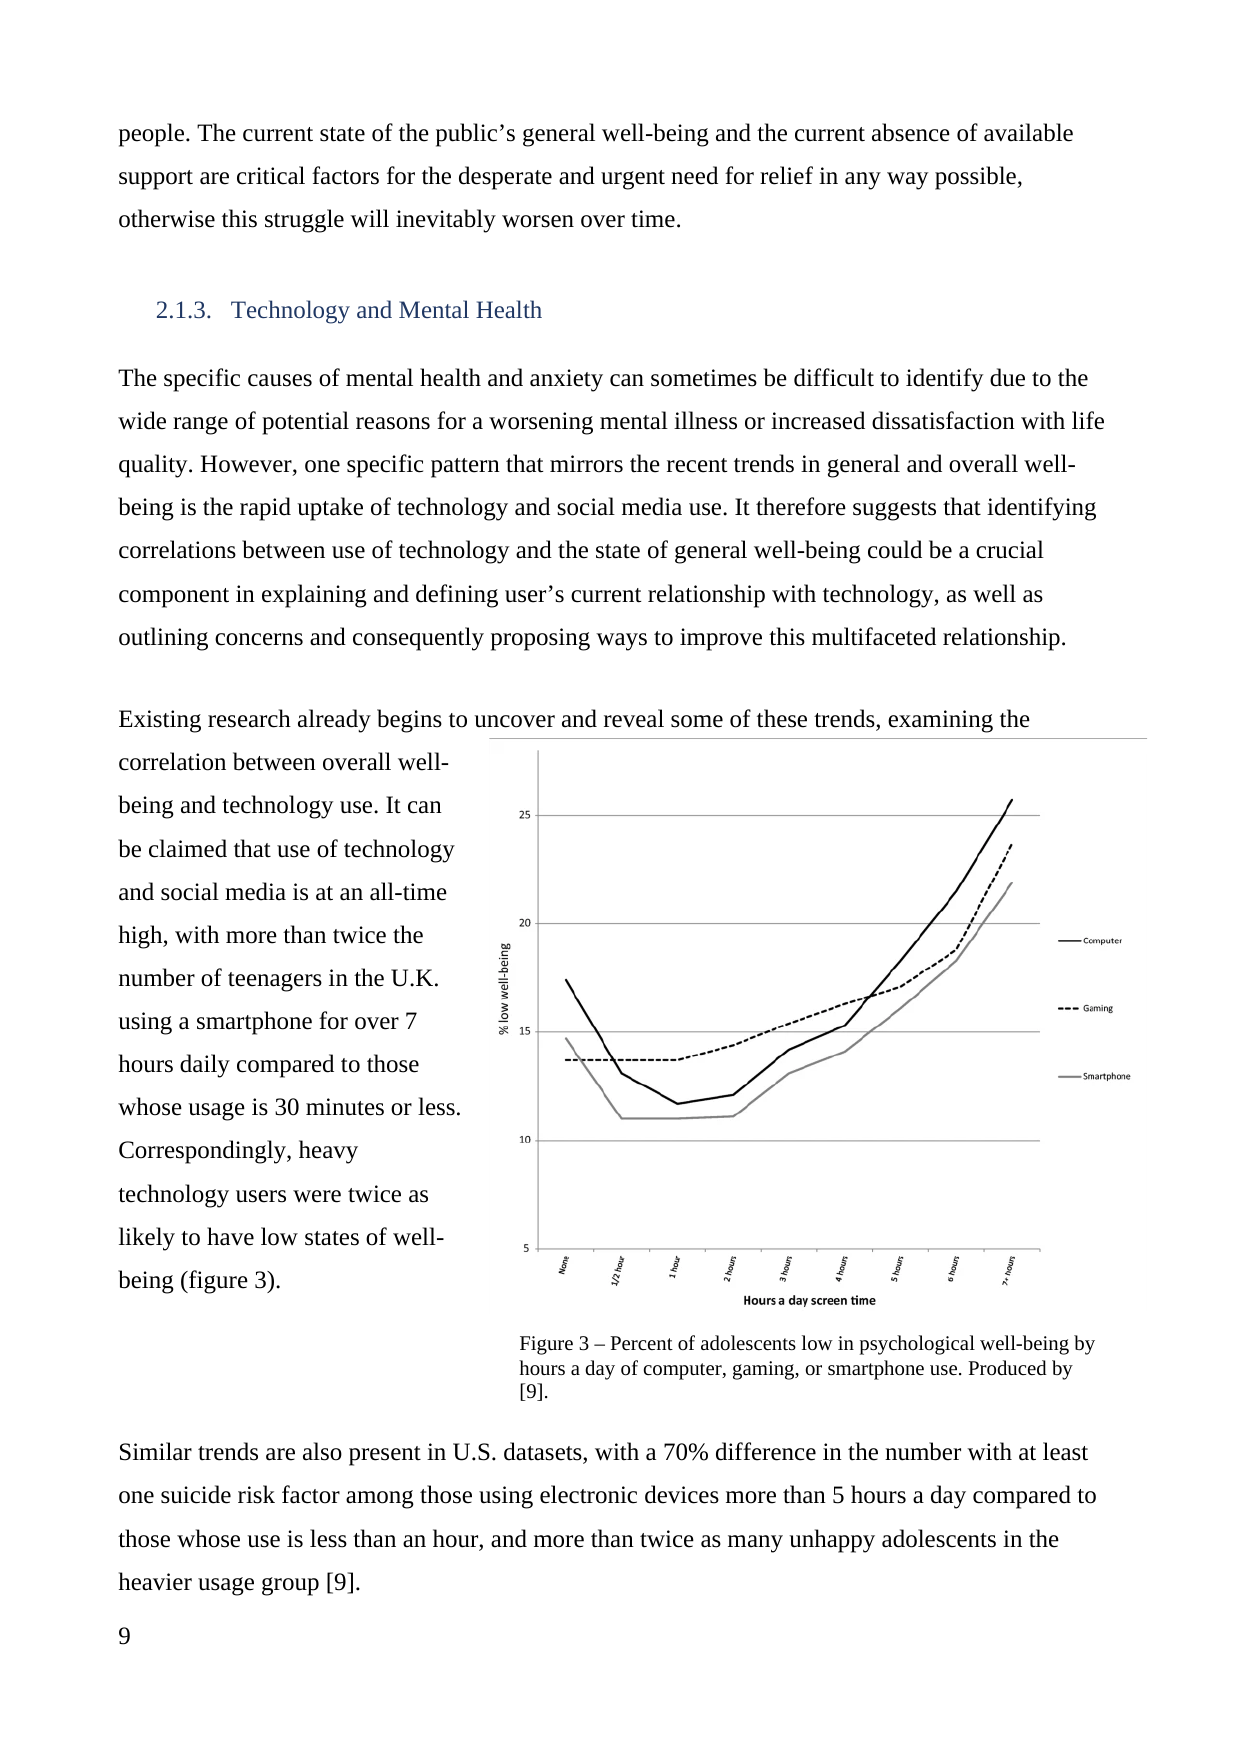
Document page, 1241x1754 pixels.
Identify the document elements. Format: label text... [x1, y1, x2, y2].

subtitle Technology and Mental Health [156, 295, 1122, 323]
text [118, 118, 1122, 233]
text Similar trends are also present in U.S. datasets, with a 70% difference in the number with at least one suicide risk factor among those using electronic devices more than 5 hours a day compared to those whose use is less than an hour, and more than twice as many unhappy adolescents in the heavier usage group [9]. [118, 1437, 1122, 1596]
text The specific causes of mental health and anxiety can sometimes be difficult to identify due to the wide range of potential reasons for a worsening mental illness or increased dissatisfaction with life quality. However, one specific pattern that mirrors the recent trends in general and overall well-being is the rapid uptake of technology and social media use. It therefore suggests that identifying correlations between use of technology and the state of general well-being could be a crucial component in explaining and defining user’s current relationship with technology, as well as outlining concerns and consequently proposing ways to improve this multifaceted relationship. [118, 363, 1122, 651]
picture [488, 738, 1146, 1313]
